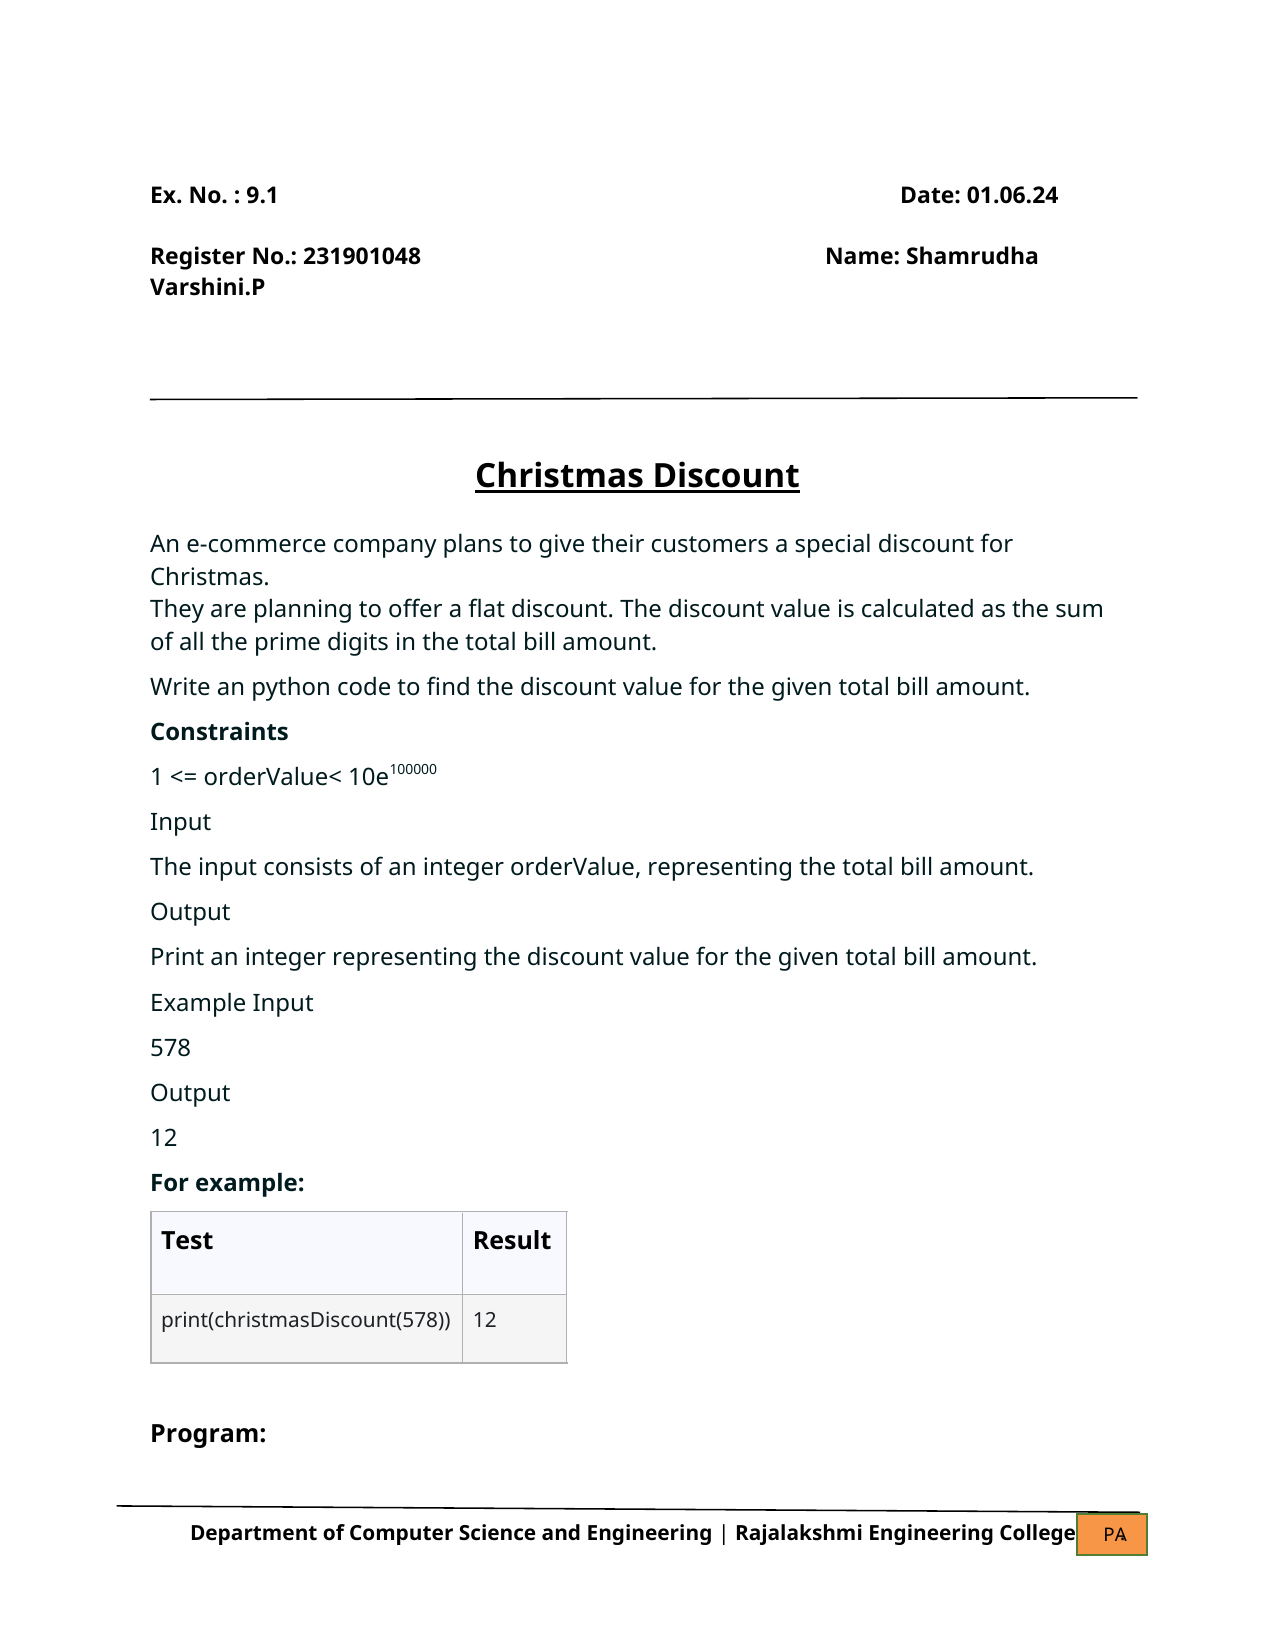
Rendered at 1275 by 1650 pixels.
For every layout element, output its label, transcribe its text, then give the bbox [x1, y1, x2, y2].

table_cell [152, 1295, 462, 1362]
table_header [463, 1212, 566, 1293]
text An e-commerce company plans to give their customers a special discount for Christmas. [150, 527, 1125, 592]
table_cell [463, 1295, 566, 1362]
text Input [150, 805, 1125, 837]
text Output [150, 1076, 1125, 1108]
text Output [150, 895, 1125, 928]
text Write an python code to find the discount value for the given total bill amount. [150, 669, 1125, 702]
text 1 <= orderValue< 10e100000 [150, 760, 1125, 792]
text Print an integer representing the discount value for the given total bill amount. [150, 940, 1125, 973]
text Christmas Discount [150, 452, 1125, 497]
text Ex. No. : 9.1 Date: 01.06.24 [150, 179, 1125, 210]
text Program: [150, 1416, 1125, 1450]
text They are planning to offer a flat discount. The discount value is calculated as the sum of all the prime digits in the total bill amount. [150, 592, 1125, 657]
text Example Input [150, 985, 1125, 1018]
text 578 [150, 1030, 1125, 1063]
text Constraints [150, 715, 1125, 747]
text The input consists of an integer orderValue, representing the total bill amount. [150, 850, 1125, 883]
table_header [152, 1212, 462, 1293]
text 12 [150, 1121, 1125, 1153]
text For example: [150, 1166, 1125, 1198]
text Register No.: 231901048 Name: Shamrudha Varshini.P [150, 239, 1125, 302]
